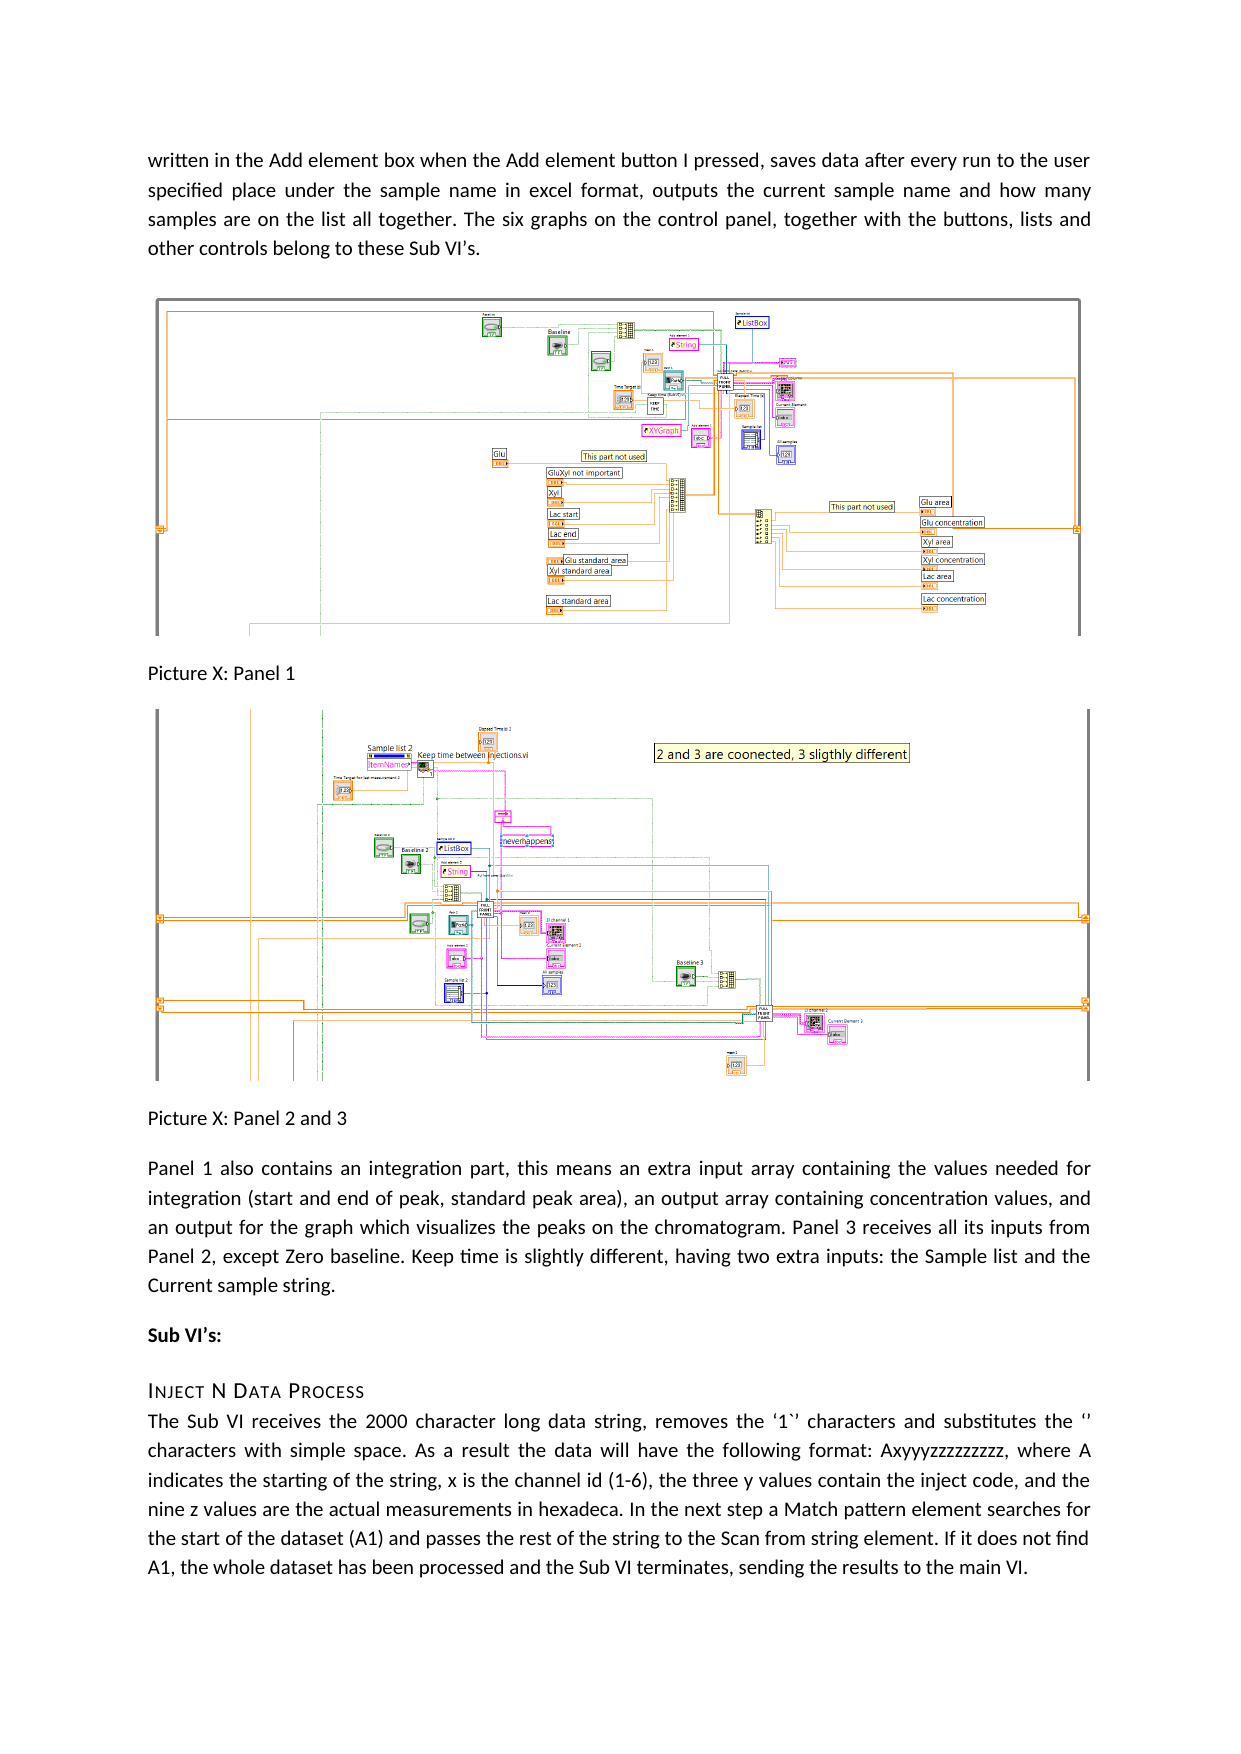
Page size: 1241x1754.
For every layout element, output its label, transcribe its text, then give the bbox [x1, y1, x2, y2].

subtitle Inject N Data Process [148, 1376, 1093, 1404]
picture [147, 285, 1093, 636]
picture [147, 709, 1094, 1081]
text The Sub VI receives the 2000 character long data string, removes the ‘1`’ characters and substitutes the ‘’ characters with simple space. As a result the data will have the following format: Axyyyzzzzzzzzz, where A indicates the starting of the string, x is the channel id (1-6), the three y values contain the inject code, and the nine z values are the actual measurements in hexadeca. In the next step a Match pattern element searches for the start of the dataset (A1) and passes the rest of the string to the Scan from string element. If it does not find A1, the whole dataset has been processed and the Sub VI terminates, sending the results to the main VI. [148, 1408, 1093, 1580]
text Panel 1 also contains an integration part, this means an extra input array containing the values needed for integration (start and end of peak, standard peak area), an output array containing concentration values, and an output for the graph which visualizes the peaks on the chromatogram. Panel 3 receives all its inputs from Panel 2, except Zero baseline. Keep time is slightly different, having two extra inputs: the Sample list and the Current sample string. [148, 1156, 1093, 1298]
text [148, 148, 1093, 261]
text Picture X: Panel 2 and 3 [148, 1106, 1093, 1131]
text Picture X: Panel 1 [148, 660, 1093, 685]
text Sub VI’s: [148, 1322, 1093, 1348]
